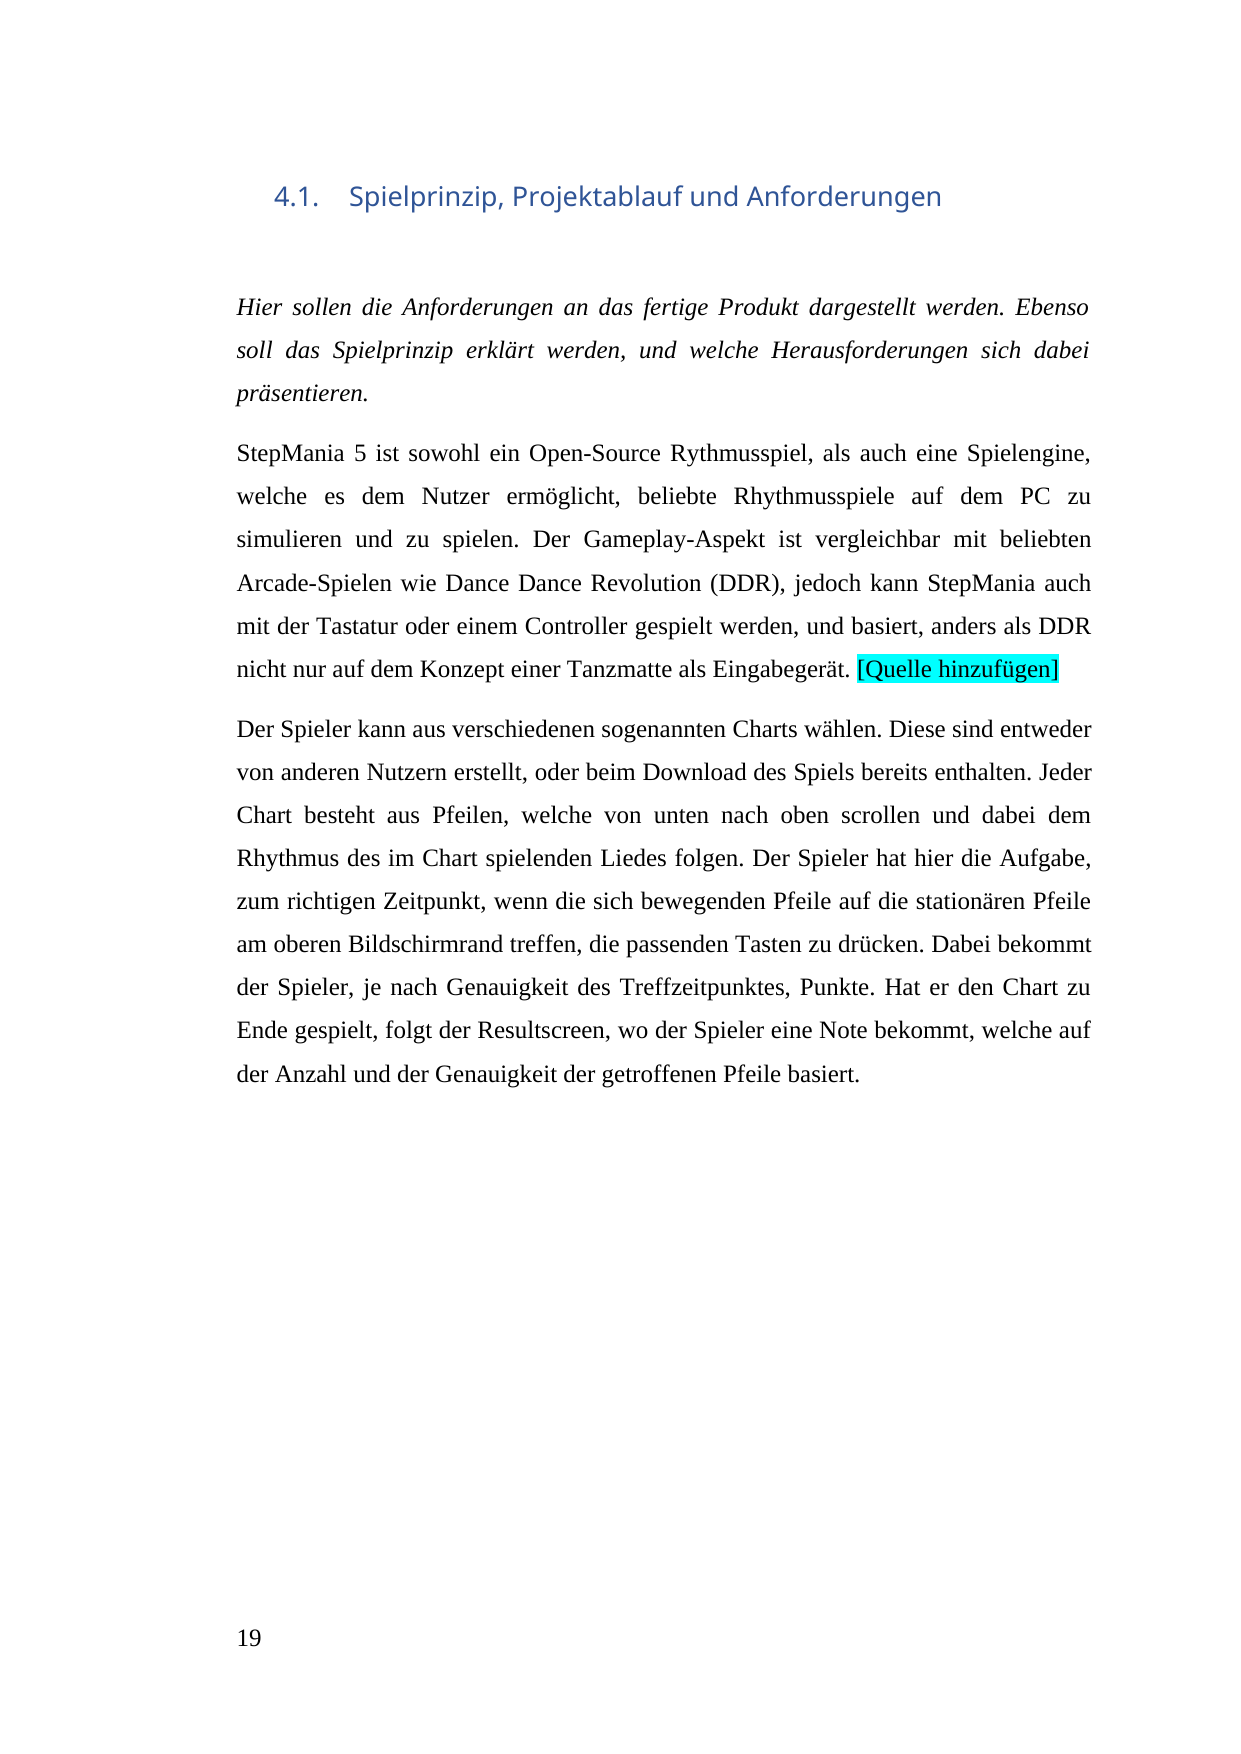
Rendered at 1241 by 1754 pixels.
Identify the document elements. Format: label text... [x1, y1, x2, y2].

text Der Spieler kann aus verschiedenen sogenannten Charts wählen. Diese sind entweder von anderen Nutzern erstellt, oder beim Download des Spiels bereits enthalten. Jeder Chart besteht aus Pfeilen, welche von unten nach oben scrollen und dabei dem Rhythmus des im Chart spielenden Liedes folgen. Der Spieler hat hier die Aufgabe, zum richtigen Zeitpunkt, wenn die sich bewegenden Pfeile auf die stationären Pfeile am oberen Bildschirmrand treffen, die passenden Tasten zu drücken. Dabei bekommt der Spieler, je nach Genauigkeit des Treffzeitpunktes, Punkte. Hat er den Chart zu Ende gespielt, folgt der Resultscreen, wo der Spieler eine Note bekommt, welche auf der Anzahl und der Genauigkeit der getroffenen Pfeile basiert. [236, 714, 1092, 1087]
text Hier sollen die Anforderungen an das fertige Produkt dargestellt werden. Ebenso soll das Spielprinzip erklärt werden, und welche Herausforderungen sich dabei präsentieren. [236, 292, 1092, 407]
text StepMania 5 ist sowohl ein Open-Source Rythmusspiel, als auch eine Spielengine, welche es dem Nutzer ermöglicht, beliebte Rhythmusspiele auf dem PC zu simulieren und zu spielen. Der Gameplay-Aspekt ist vergleichbar mit beliebten Arcade-Spielen wie Dance Dance Revolution (DDR), jedoch kann StepMania auch mit der Tastatur oder einem Controller gespielt werden, und basiert, anders als DDR nicht nur auf dem Konzept einer Tanzmatte als Eingabegerät. [Quelle hinzufügen] [236, 438, 1092, 683]
subtitle Spielprinzip, Projektablauf und Anforderungen [274, 177, 1092, 214]
